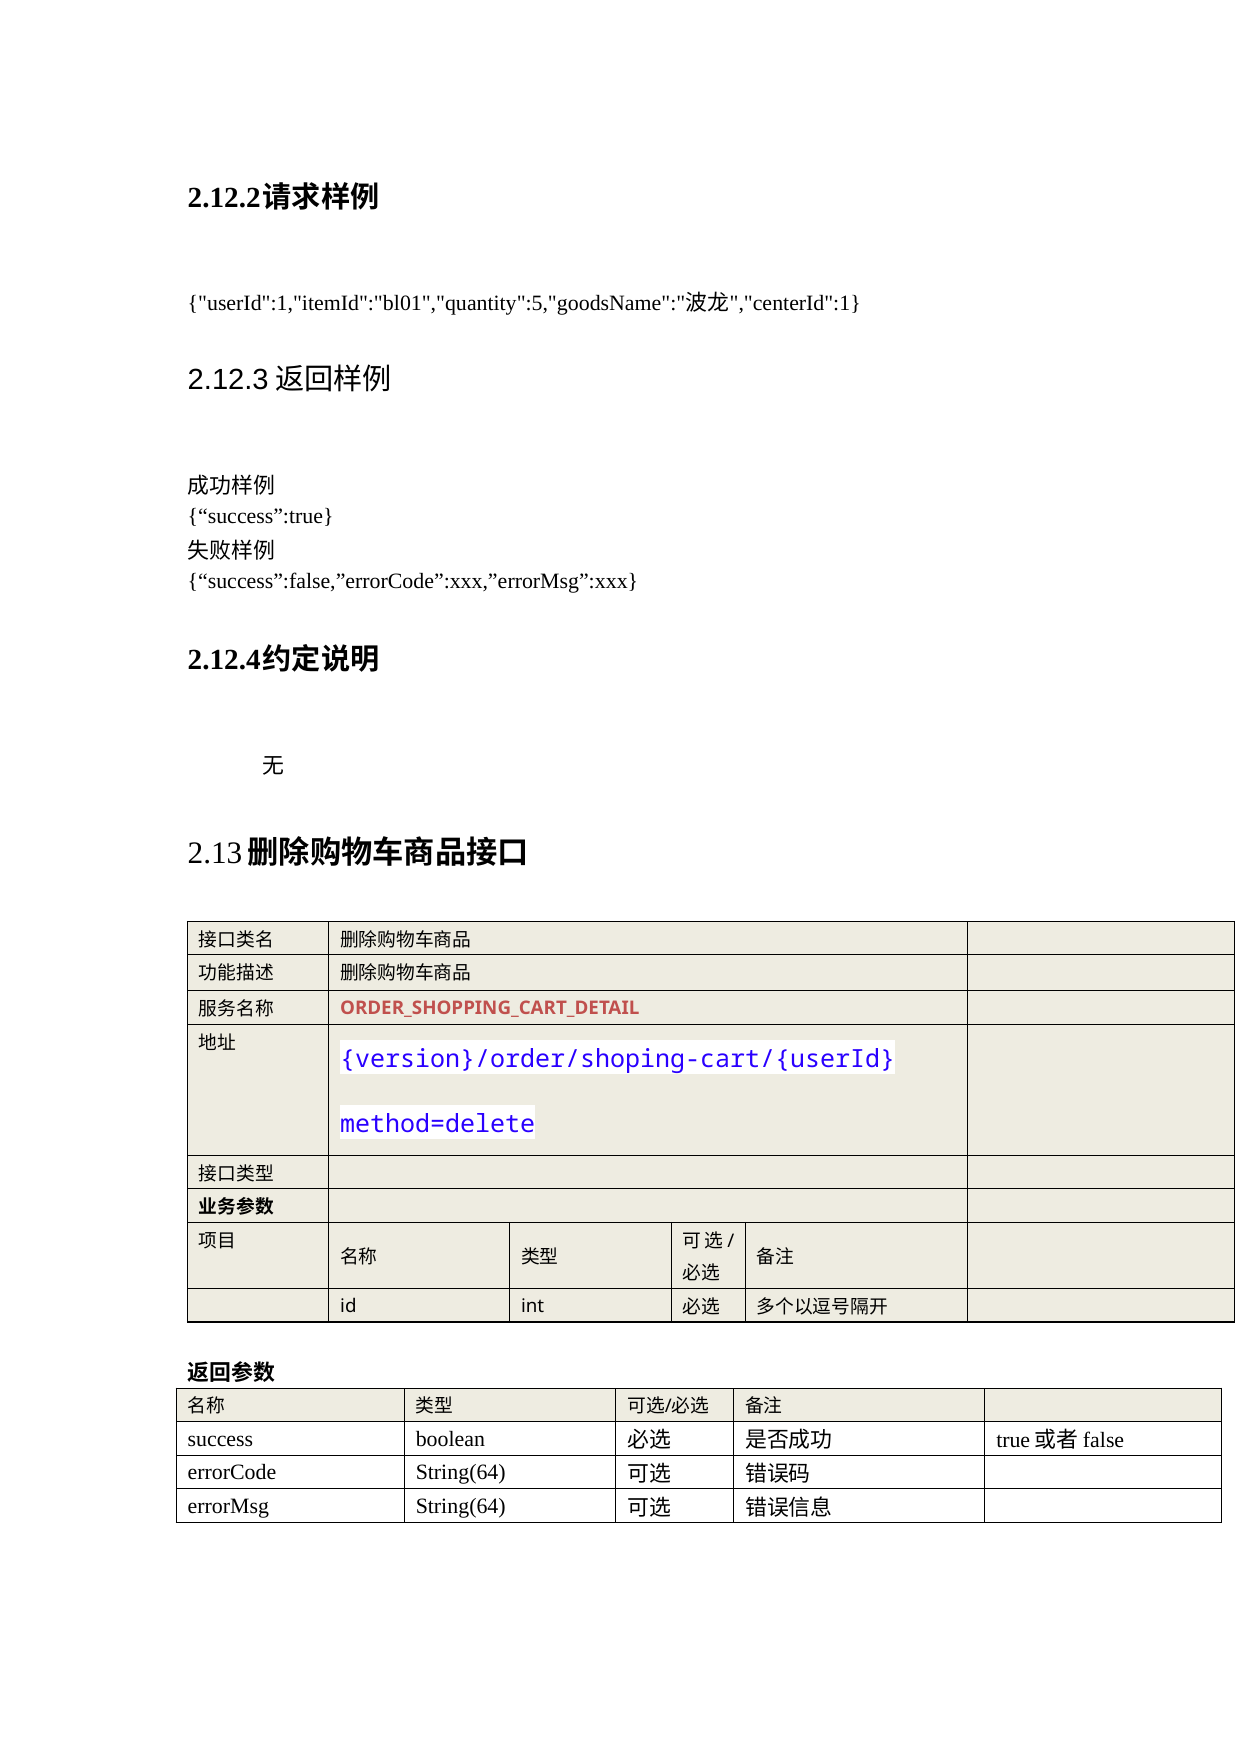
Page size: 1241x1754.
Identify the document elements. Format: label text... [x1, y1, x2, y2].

table_cell [985, 1456, 1221, 1488]
table_cell boolean [405, 1422, 615, 1454]
table_cell true或者false [985, 1422, 1221, 1454]
table_cell 服务名称 [188, 991, 328, 1024]
table_cell success [177, 1422, 404, 1454]
subtitle 返回样例 [187, 344, 1053, 409]
table_cell int [510, 1289, 671, 1321]
table_cell 可选 [616, 1456, 733, 1488]
table_cell 项目 [188, 1223, 328, 1288]
text {“success”:false,”errorCode”:xxx,”errorMsg”:xxx} [187, 565, 1053, 597]
table_cell 必选 [672, 1289, 745, 1321]
table_cell 多个以逗号隔开 [746, 1289, 967, 1321]
table_header 接口类名 [188, 922, 328, 954]
table_cell [968, 1189, 1234, 1222]
table_header 类型 [405, 1389, 615, 1421]
table_cell String(64) [405, 1456, 615, 1488]
text 失败样例 [187, 532, 1053, 565]
table_header [985, 1389, 1221, 1421]
table_cell 类型 [510, 1223, 671, 1288]
table_cell [968, 1025, 1234, 1155]
list 无 [262, 747, 1053, 780]
text {"userId":1,"itemId":"bl01","quantity":5,"goodsName":"波龙","centerId":1} [187, 285, 1053, 317]
text 成功样例 [187, 467, 1053, 500]
subtitle 约定说明 [187, 624, 1053, 689]
table_cell 备注 [746, 1223, 967, 1288]
table_cell 可选/必选 [672, 1223, 745, 1288]
table_cell 是否成功 [734, 1422, 984, 1454]
table_cell [329, 1189, 967, 1222]
table_header 可选/必选 [616, 1389, 733, 1421]
table_cell [968, 955, 1234, 990]
table_cell [968, 1289, 1234, 1321]
table_cell 功能描述 [188, 955, 328, 990]
subtitle 请求样例 [187, 162, 1053, 227]
table_cell 删除购物车商品 [329, 955, 967, 990]
table_cell 地址 [188, 1025, 328, 1155]
table_cell [968, 1156, 1234, 1188]
table_cell ORDER_SHOPPING_CART_DETAIL [329, 991, 967, 1024]
table_header 名称 [177, 1389, 404, 1421]
table_cell errorCode [177, 1456, 404, 1488]
table_cell {version}/order/shoping-cart/{userId} method=delete [329, 1025, 967, 1155]
table_cell 必选 [616, 1422, 733, 1454]
subtitle 删除购物车商品接口 [187, 817, 1053, 882]
table_cell 名称 [329, 1223, 509, 1288]
table_cell 可选 [616, 1489, 733, 1522]
table_header 备注 [734, 1389, 984, 1421]
table_cell 错误信息 [734, 1489, 984, 1522]
table_cell [188, 1289, 328, 1321]
table_header [968, 922, 1234, 954]
text 返回参数 [187, 1355, 1053, 1387]
table_cell [329, 1156, 967, 1188]
table_cell errorMsg [177, 1489, 404, 1522]
table_cell [985, 1489, 1221, 1522]
table_cell id [329, 1289, 509, 1321]
table_cell 接口类型 [188, 1156, 328, 1188]
table_header 删除购物车商品 [329, 922, 967, 954]
table_cell 业务参数 [188, 1189, 328, 1222]
table_cell 错误码 [734, 1456, 984, 1488]
text {“success”:true} [187, 500, 1053, 532]
table_cell [968, 1223, 1234, 1288]
table_cell [968, 991, 1234, 1024]
table_cell String(64) [405, 1489, 615, 1522]
